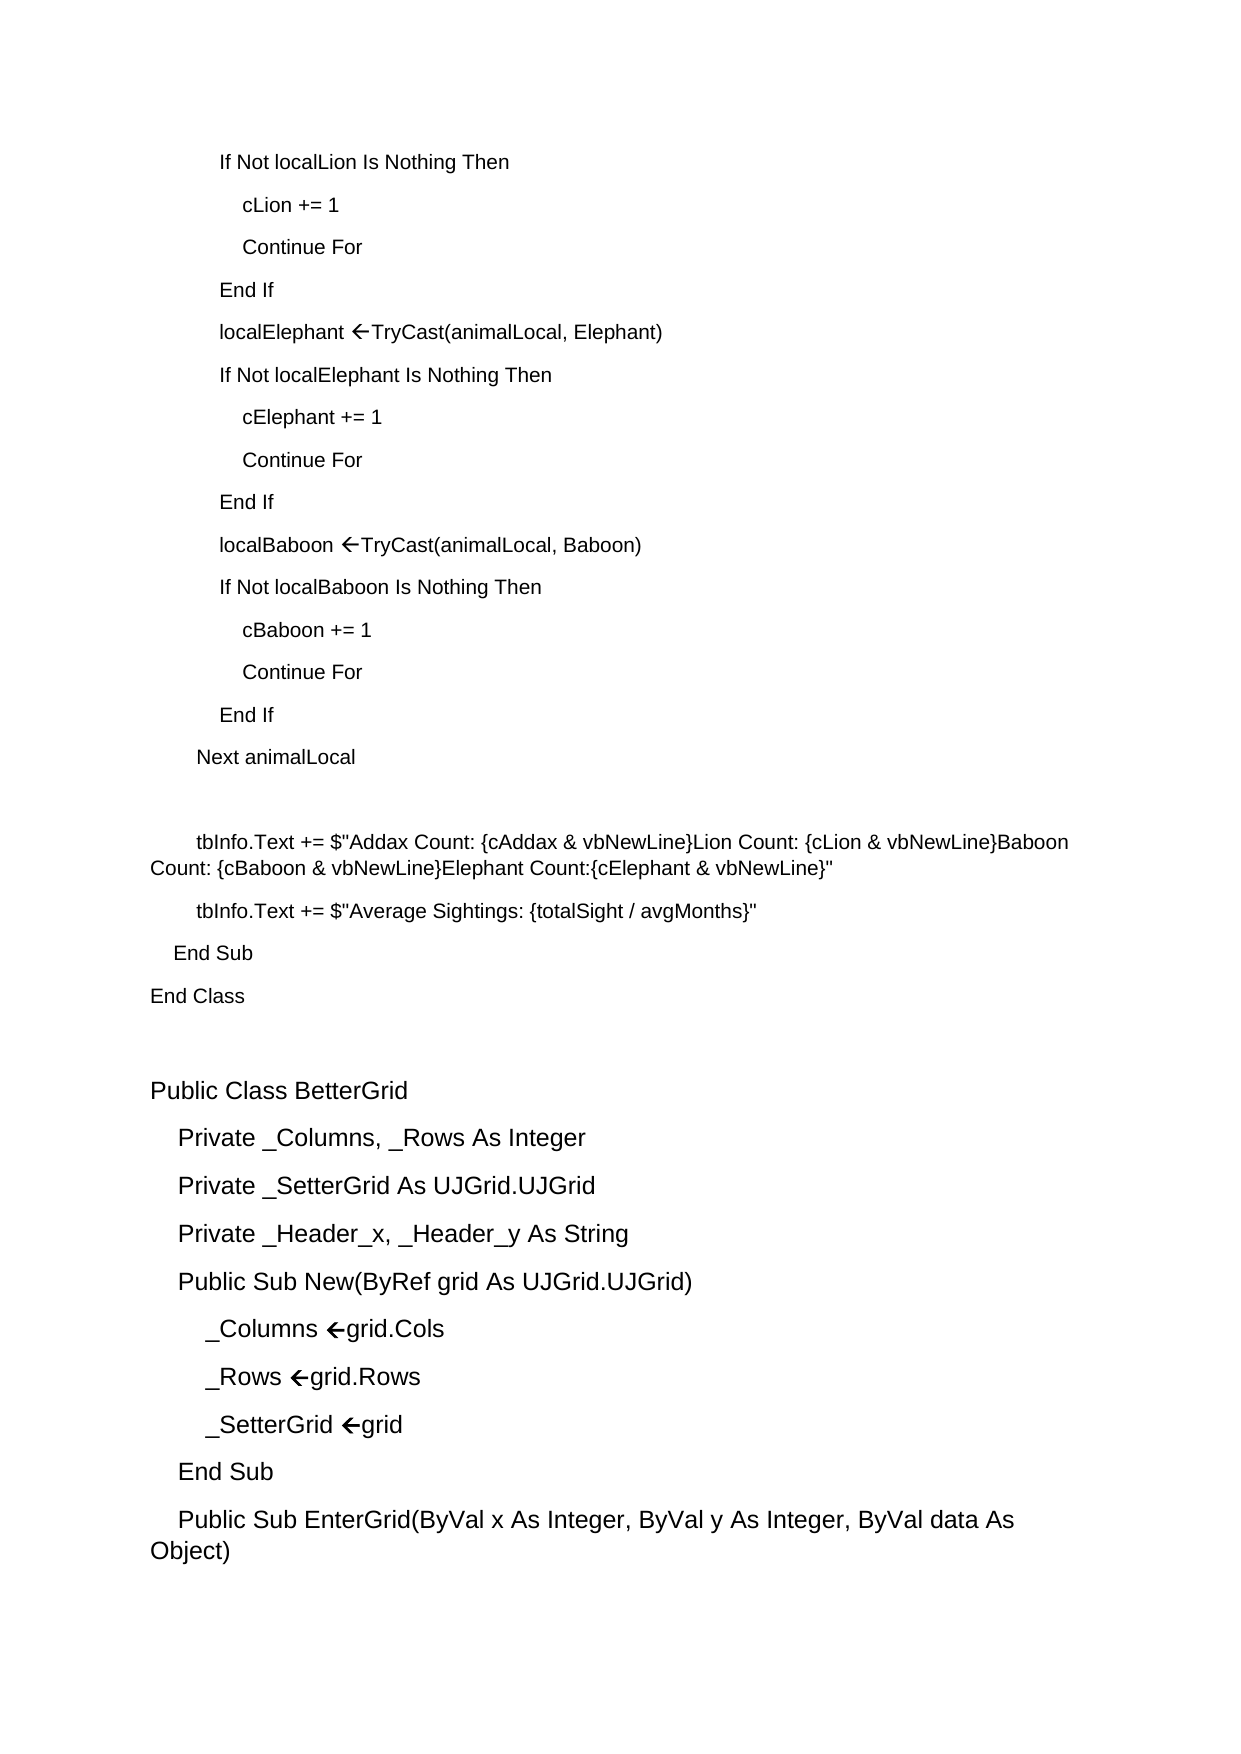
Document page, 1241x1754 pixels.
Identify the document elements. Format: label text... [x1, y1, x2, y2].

text Continue For [150, 448, 1090, 472]
text If Not localBaboon Is Nothing Then [150, 575, 1090, 599]
text End Sub [150, 941, 1090, 965]
text Public Sub EnterGrid(ByVal x As Integer, ByVal y As Integer, ByVal data As Object) [150, 1505, 1090, 1565]
text Private _Columns, _Rows As Integer [150, 1123, 1090, 1152]
text Continue For [150, 235, 1090, 259]
text tbInfo.Text += $"Addax Count: {cAddax & vbNewLine}Lion Count: {cLion & vbNewLine}Baboon Count: {cBaboon & vbNewLine}Elephant Count:{cElephant & vbNewLine}" [150, 830, 1090, 880]
text _Rows grid.Rows [150, 1362, 1090, 1391]
text localBaboon TryCast(animalLocal, Baboon) [150, 533, 1090, 557]
text cLion += 1 [150, 192, 1090, 216]
text End If [150, 490, 1090, 514]
text cElephant += 1 [150, 405, 1090, 429]
text Continue For [150, 660, 1090, 684]
text Public Class BetterGrid [150, 1076, 1090, 1104]
text Private _Header_x, _Header_y As String [150, 1219, 1090, 1247]
text localElephant TryCast(animalLocal, Elephant) [150, 320, 1090, 344]
text End Class [150, 983, 1090, 1007]
text End Sub [150, 1457, 1090, 1486]
text tbInfo.Text += $"Average Sightings: {totalSight / avgMonths}" [150, 898, 1090, 922]
text Public Sub New(ByRef grid As UJGrid.UJGrid) [150, 1266, 1090, 1295]
text If Not localElephant Is Nothing Then [150, 363, 1090, 387]
text _SetterGrid grid [150, 1409, 1090, 1438]
text End If [150, 277, 1090, 301]
text Next animalLocal [150, 745, 1090, 769]
text cBaboon += 1 [150, 618, 1090, 642]
text Private _SetterGrid As UJGrid.UJGrid [150, 1171, 1090, 1200]
text If Not localLion Is Nothing Then [150, 150, 1090, 174]
text End If [150, 703, 1090, 727]
text _Columns grid.Cols [150, 1314, 1090, 1343]
